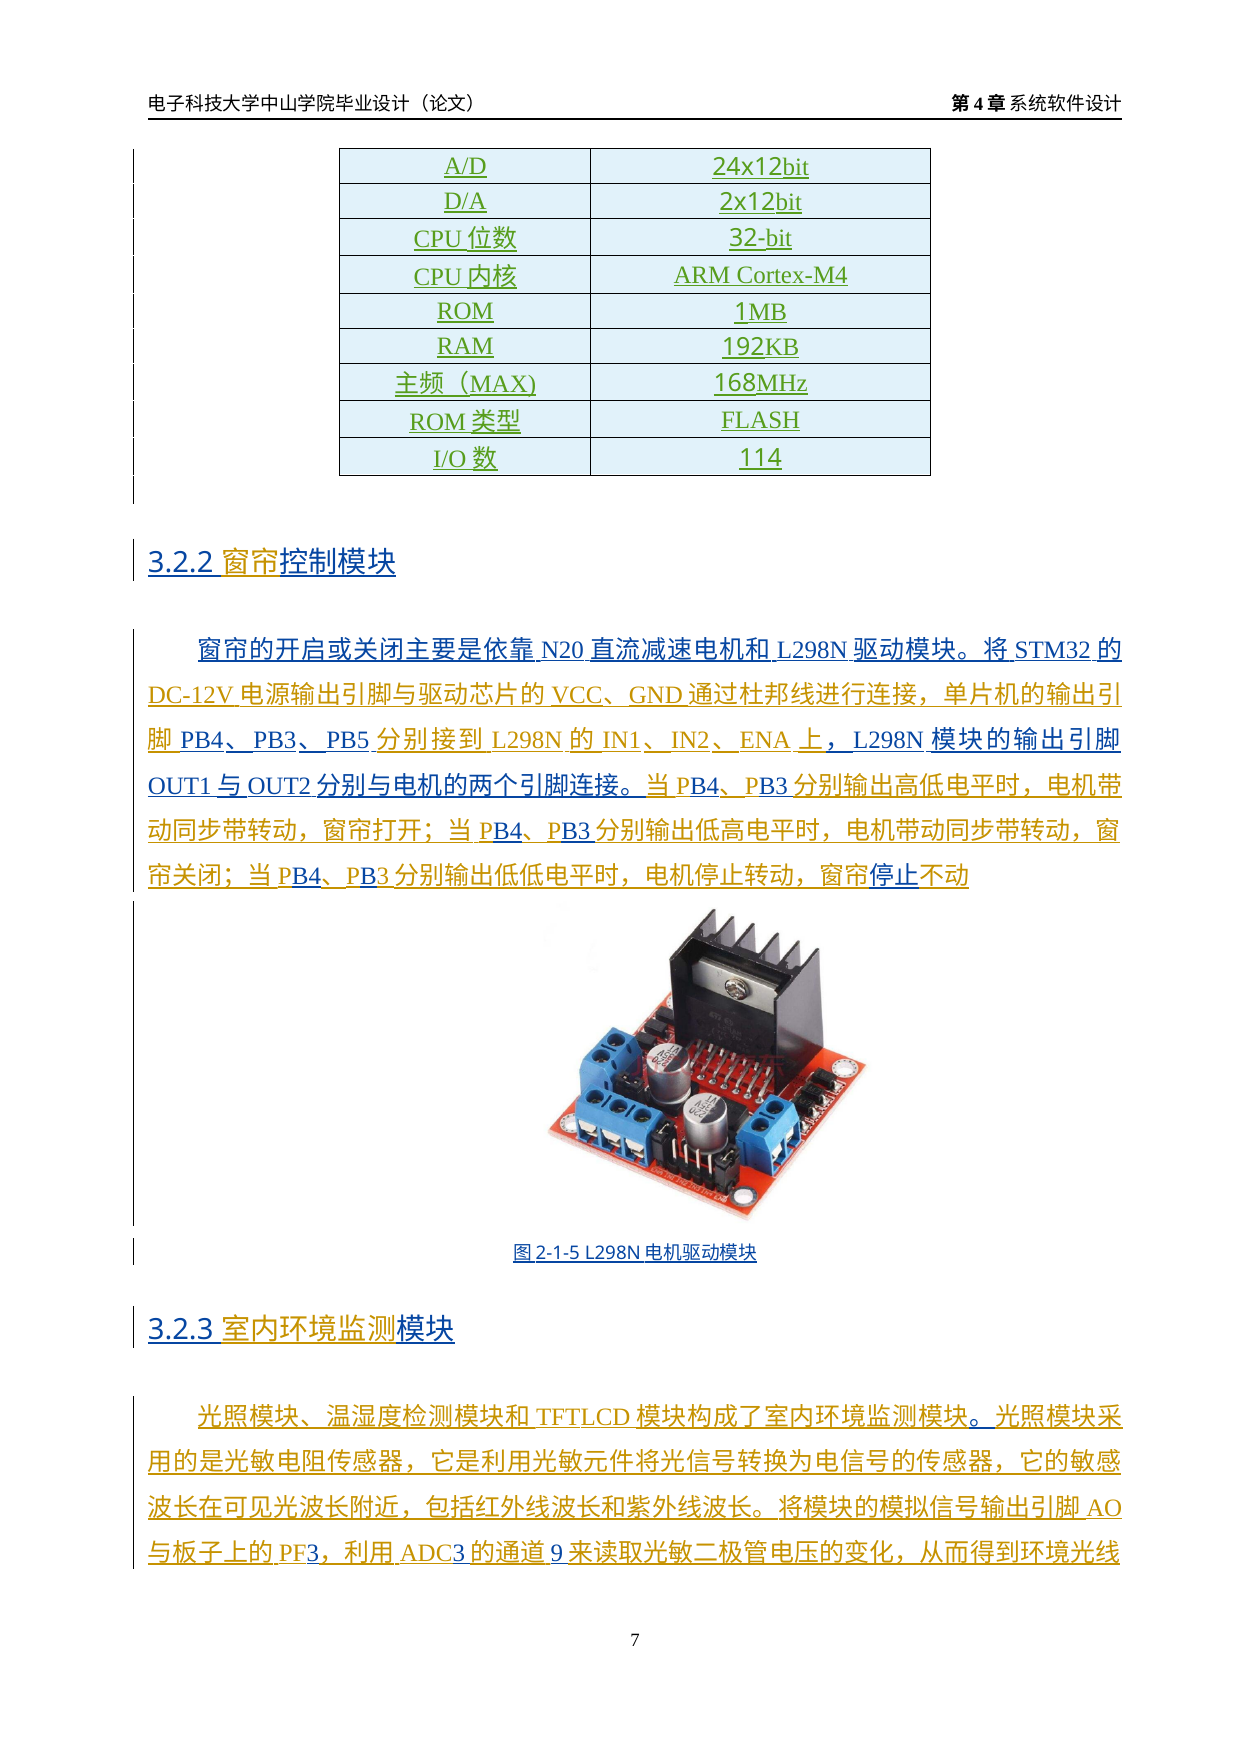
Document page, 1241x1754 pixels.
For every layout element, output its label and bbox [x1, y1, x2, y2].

picture [535, 901, 873, 1226]
